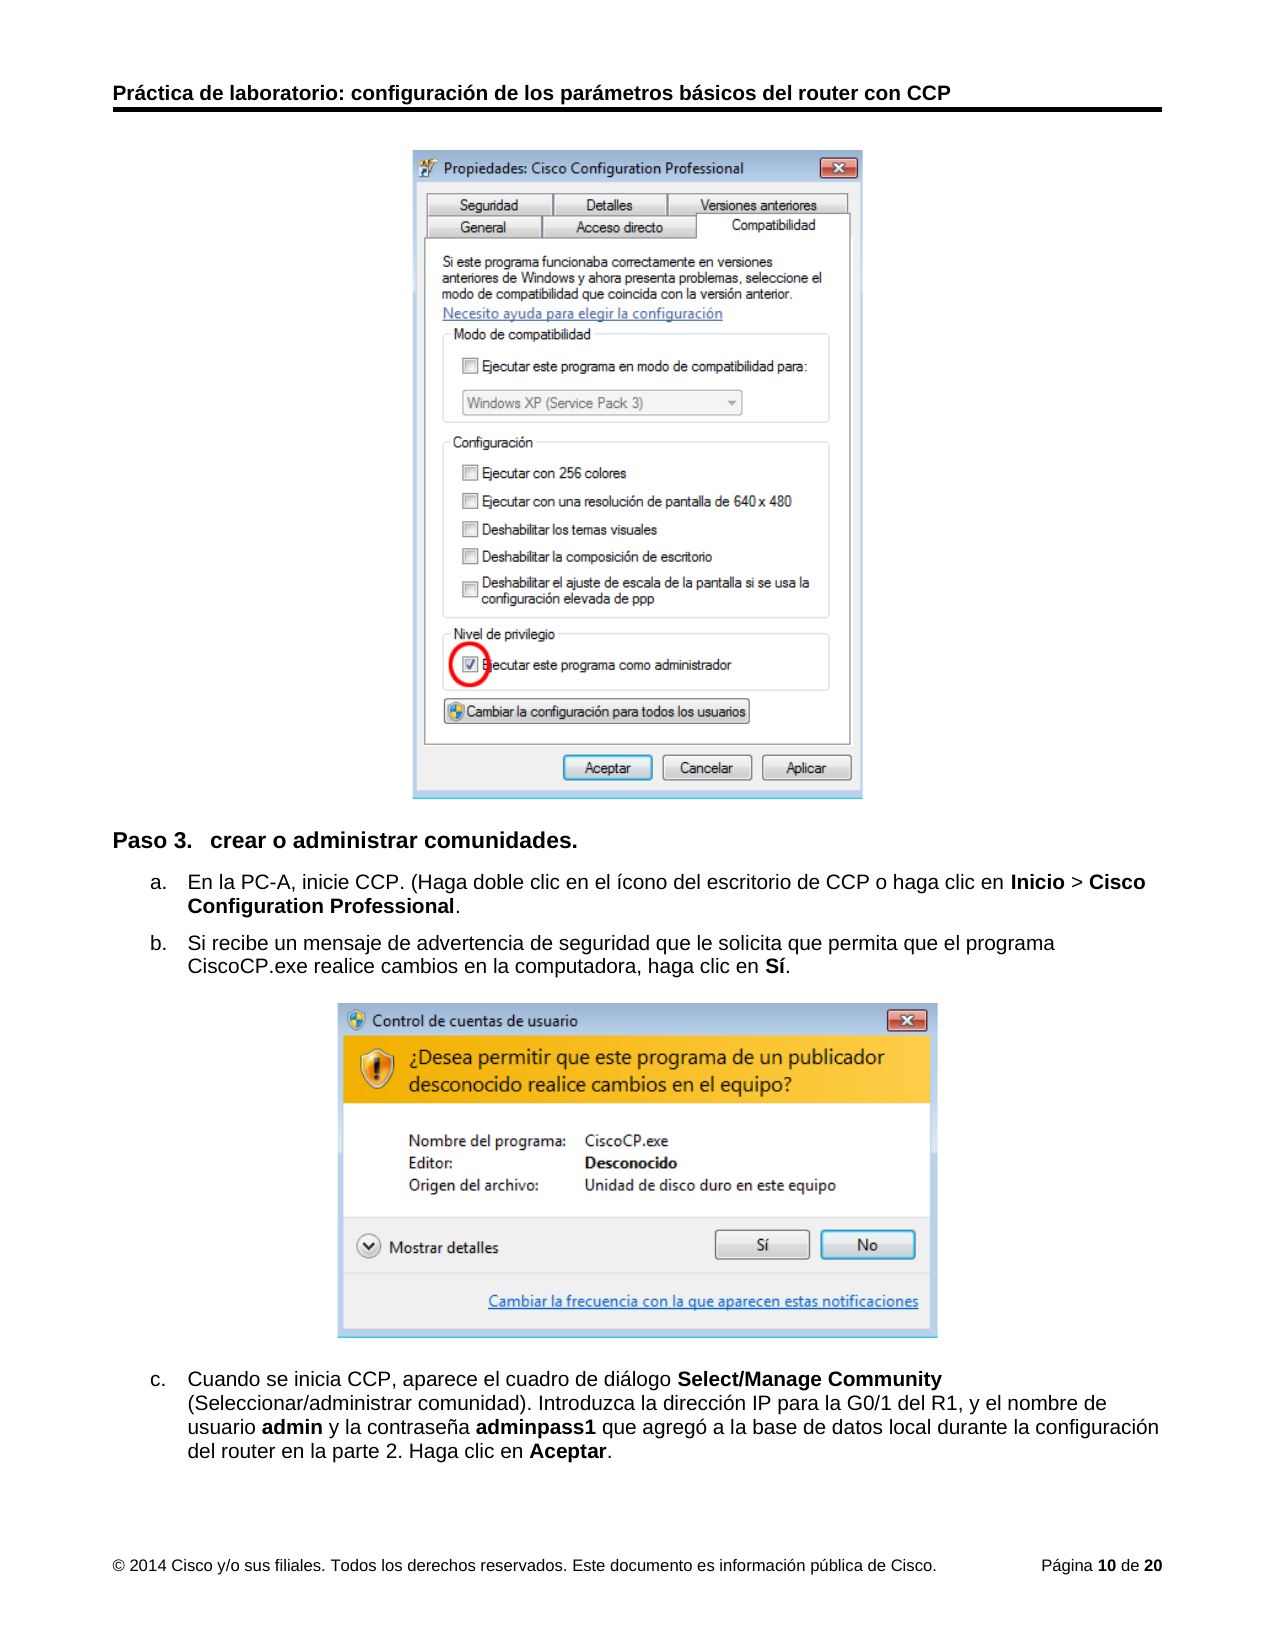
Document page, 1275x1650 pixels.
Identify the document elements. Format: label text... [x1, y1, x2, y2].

text Cuando se inicia CCP, aparece el cuadro de diálogo Select/Manage Community (Seleccionar/administrar comunidad). Introduzca la dirección IP para la G0/1 del R1, y el nombre de usuario admin y la contraseña adminpass1 que agregó a la base de datos local durante la configuración del router en la parte 2. Haga clic en Aceptar. [150, 1367, 1162, 1462]
text Si recibe un mensaje de advertencia de seguridad que le solicita que permita que el programa CiscoCP.exe realice cambios en la computadora, haga clic en Sí. [150, 930, 1162, 978]
picture [412, 150, 863, 799]
picture [337, 1003, 938, 1338]
text crear o administrar comunidades. [112, 827, 1162, 854]
list En la PC-A, inicie CCP. (Haga doble clic en el ícono del escritorio de CCP o haga clic en Inicio > Cisco Configuration Professional. [150, 870, 1162, 918]
